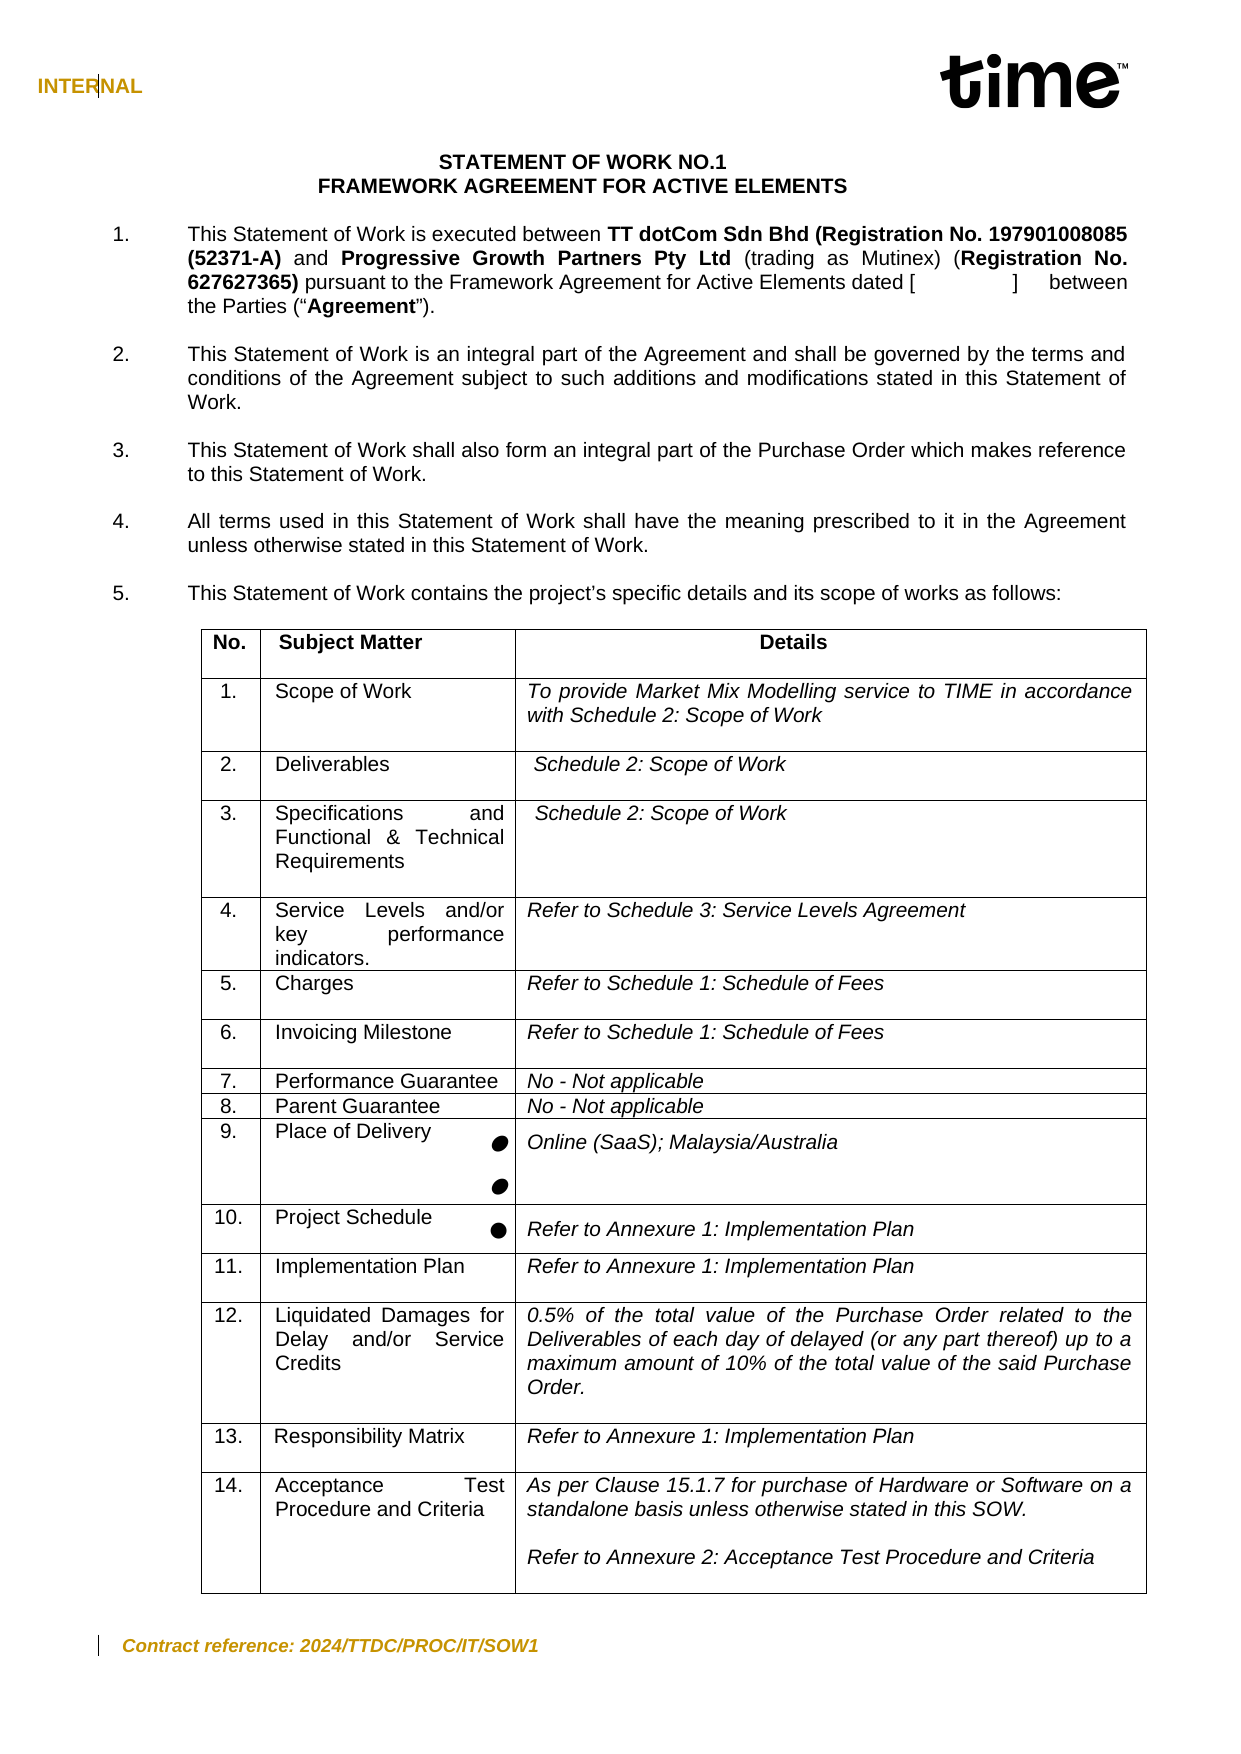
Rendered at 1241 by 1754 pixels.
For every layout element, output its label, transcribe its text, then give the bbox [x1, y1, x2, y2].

table_cell Liquidated Damages for Delay and/or Service Credits [261, 1303, 515, 1423]
text 1. This Statement of Work is executed between TT dotCom Sdn Bhd (Registration No. 197901008085 (52371-A) and Progressive Growth Partners Pty Ltd (trading as Mutinex) (Registration No. 627627365) pursuant to the Framework Agreement for Active Elements dated [ ] between the Parties (“Agreement”). [112, 222, 1128, 318]
table_cell Charges [261, 971, 515, 1019]
table_cell To provide Market Mix Modelling service to TIME in accordance with Schedule 2: Scope of Work [516, 679, 1146, 751]
table_cell Service Levels and/or key performance indicators. [261, 898, 515, 970]
table_cell Refer to Annexure 1: Implementation Plan [516, 1424, 1146, 1472]
table_cell Refer to Schedule 3: Service Levels Agreement [516, 898, 1146, 970]
table_cell 3. [202, 801, 260, 897]
table_cell 11. [202, 1254, 260, 1302]
table_cell 12. [202, 1303, 260, 1423]
table_cell Invoicing Milestone [261, 1020, 515, 1068]
table_cell 0.5% of the total value of the Purchase Order related to the Deliverables of each day of delayed (or any part thereof) up to a maximum amount of 10% of the total value of the said Purchase Order. [516, 1303, 1146, 1423]
table_cell Project Schedule [261, 1205, 515, 1253]
table_cell Implementation Plan [261, 1254, 515, 1302]
table_cell Refer to Schedule 1: Schedule of Fees [516, 1020, 1146, 1068]
table_cell No - Not applicable [516, 1094, 1146, 1118]
table_cell Scope of Work [261, 679, 515, 751]
table_cell Schedule 2: Scope of Work [516, 801, 1146, 897]
table_header No. [202, 630, 260, 678]
table_cell 10. [202, 1205, 260, 1253]
text 3. This Statement of Work shall also form an integral part of the Purchase Order which makes reference to this Statement of Work. [112, 437, 1128, 485]
table_header Details [516, 630, 1146, 678]
text 2. This Statement of Work is an integral part of the Agreement and shall be governed by the terms and conditions of the Agreement subject to such additions and modifications stated in this Statement of Work. [112, 342, 1128, 413]
table_cell No - Not applicable [516, 1069, 1146, 1093]
table_cell 5. [202, 971, 260, 1019]
table_cell Responsibility Matrix [261, 1424, 515, 1472]
table_cell Acceptance Test Procedure and Criteria [261, 1473, 515, 1593]
table_cell As per Clause 15.1.7 for purchase of Hardware or Software on a standalone basis unless otherwise stated in this SOW. Refer to Annexure 2: Acceptance Test Procedure and Criteria [516, 1473, 1146, 1593]
table_cell Parent Guarantee [261, 1094, 515, 1118]
text 5. This Statement of Work contains the project’s specific details and its scope of works as follows: [112, 581, 1128, 605]
table_cell Refer to Schedule 1: Schedule of Fees [516, 971, 1146, 1019]
text 4. All terms used in this Statement of Work shall have the meaning prescribed to it in the Agreement unless otherwise stated in this Statement of Work. [112, 509, 1128, 557]
table_cell Place of Delivery [261, 1119, 515, 1204]
table_cell 4. [202, 898, 260, 970]
table_cell 2. [202, 752, 260, 800]
table_cell 9. [202, 1119, 260, 1204]
picture [939, 52, 1128, 110]
table_cell Specifications and Functional & Technical Requirements [261, 801, 515, 897]
table_cell Refer to Annexure 1: Implementation Plan [516, 1254, 1146, 1302]
table_cell Deliverables [261, 752, 515, 800]
table_cell 7. [202, 1069, 260, 1093]
table_cell Online (SaaS); Malaysia/Australia [516, 1119, 1146, 1204]
table_header Subject Matter [261, 630, 515, 678]
table_cell Refer to Annexure 1: Implementation Plan [516, 1205, 1146, 1253]
table_cell Schedule 2: Scope of Work [516, 752, 1146, 800]
table_cell 8. [202, 1094, 260, 1118]
table_cell 14. [202, 1473, 260, 1593]
table_cell 13. [202, 1424, 260, 1472]
table_cell 6. [202, 1020, 260, 1068]
table_cell Performance Guarantee [261, 1069, 515, 1093]
table_cell 1. [202, 679, 260, 751]
text FRAMEWORK AGREEMENT FOR ACTIVE ELEMENTS [37, 174, 1128, 198]
text STATEMENT OF WORK NO.1 [37, 150, 1128, 174]
